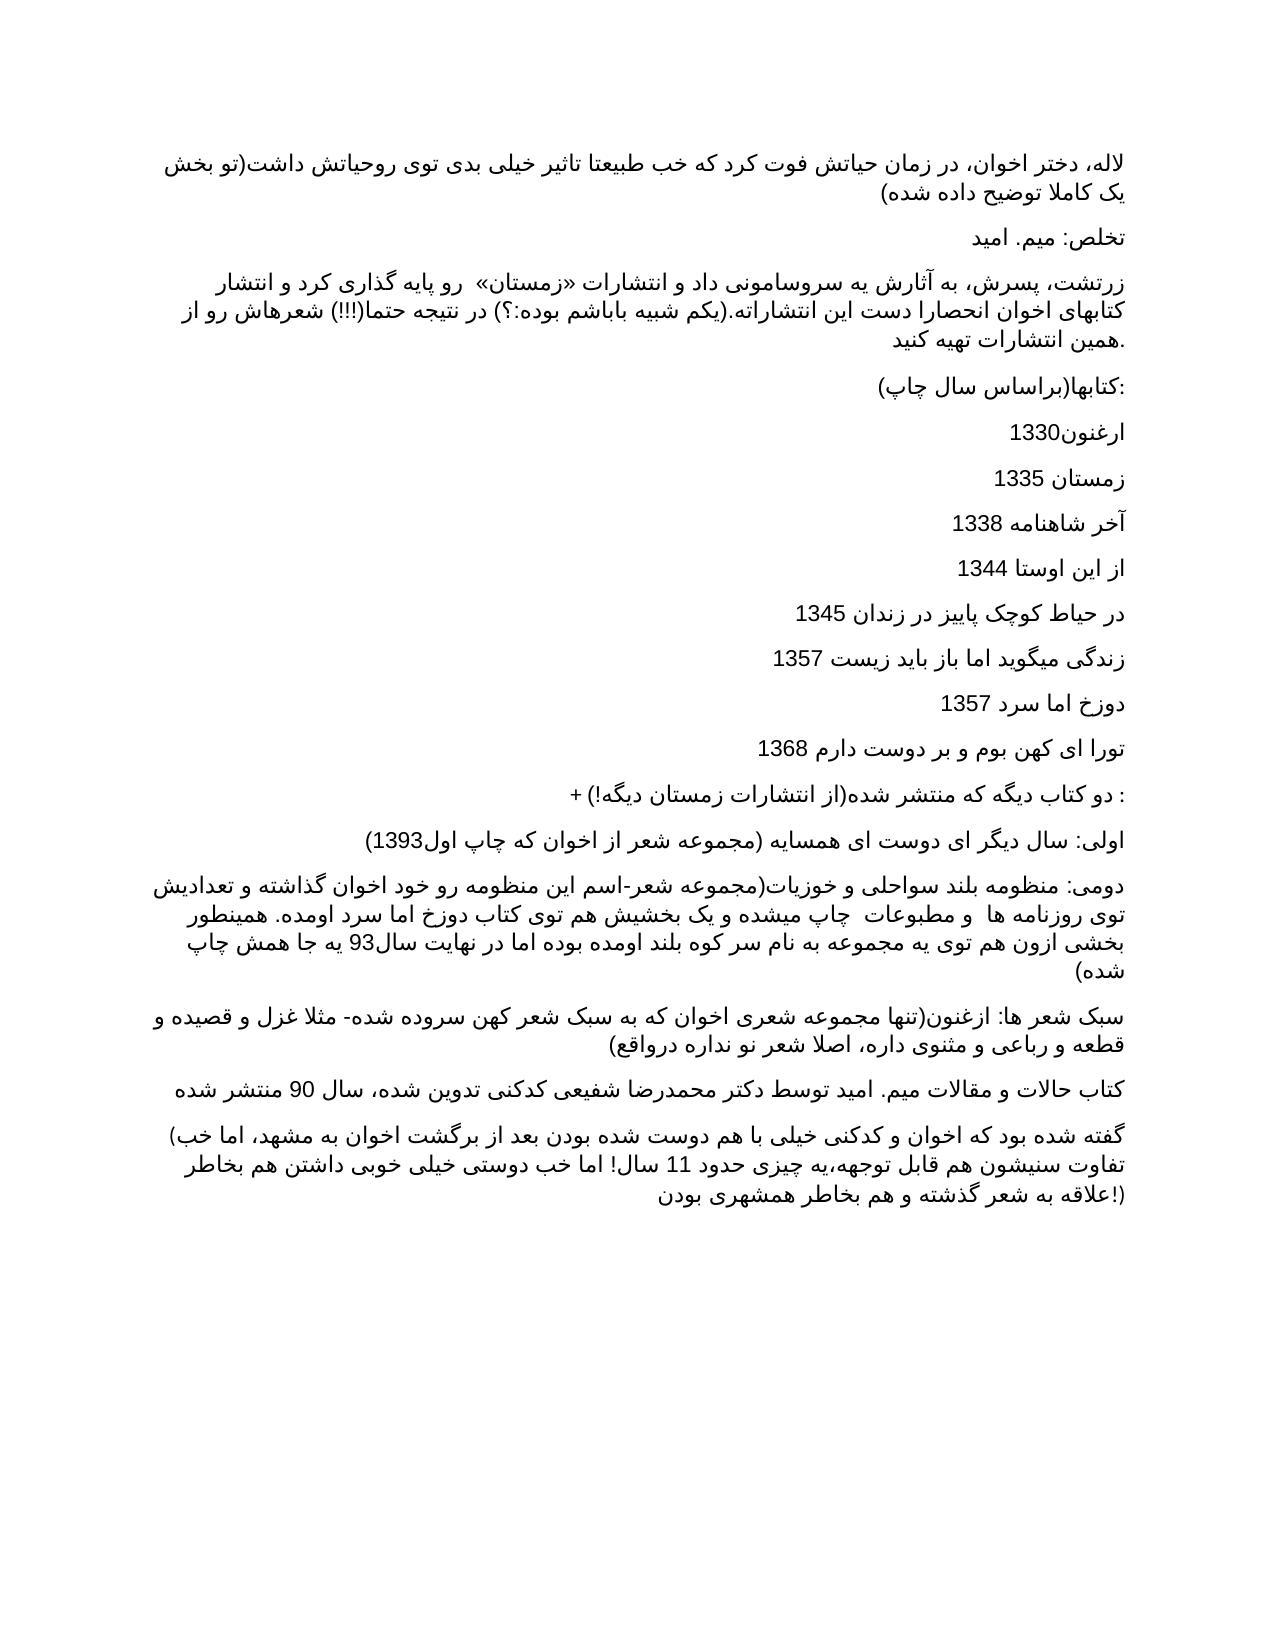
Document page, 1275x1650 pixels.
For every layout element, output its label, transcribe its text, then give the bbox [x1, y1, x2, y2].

text از این اوستا 1344 [150, 555, 1125, 581]
text زرتشت، پسرش، به آثارش یه سروسامونی داد و انتشارات «زمستان» رو پایه گذاری کرد و انتشار کتابهای اخوان انحصارا دست این انتشاراته.(یکم شبیه باباشم بوده:؟) در نتیجه حتما(!!!) شعرهاش رو از همین انتشارات تهیه کنید. [150, 269, 1125, 354]
text کتاب حالات و مقالات میم. امید توسط دکتر محمدرضا شفیعی کدکنی تدوین شده، سال 90 منتشر شده [150, 1076, 1125, 1102]
text اولی: سال دیگر ای دوست ای همسایه (مجموعه شعر از اخوان که چاپ اول1393) [150, 827, 1125, 853]
text آخر شاهنامه 1338 [150, 509, 1125, 536]
text تورا ای کهن بوم و بر دوست دارم 1368 [150, 735, 1125, 761]
text تخلص: میم. امید [150, 223, 1125, 250]
text (گفته شده بود که اخوان و کدکنی خیلی با هم دوست شده بودن بعد از برگشت اخوان به مشهد، اما خب تفاوت سنیشون هم قابل توجهه،یه چیزی حدود 11 سال! اما خب دوستی خیلی خوبی داشتن هم بخاطر علاقه به شعر گذشته و هم بخاطر همشهری بودن!) [150, 1121, 1125, 1208]
text دومی: منظومه بلند سواحلی و خوزیات(مجموعه شعر-اسم این منظومه رو خود اخوان گذاشته و تعدادیش توی روزنامه ها و مطبوعات چاپ میشده و یک بخشیش هم توی کتاب دوزخ اما سرد اومده. همینطور بخشی ازون هم توی یه مجموعه به نام سر کوه بلند اومده بوده اما در نهایت سال93 یه جا همش چاپ شده) [150, 872, 1125, 984]
text زمستان 1335 [150, 464, 1125, 491]
text سبک شعر ها: ازغنون(تنها مجموعه شعری اخوان که به سبک شعر کهن سروده شده- مثلا غزل و قصیده و قطعه و رباعی و مثنوی داره، اصلا شعر نو نداره درواقع) [150, 1003, 1125, 1057]
text در حیاط کوچک پاییز در زندان 1345 [150, 600, 1125, 626]
text لاله، دختر اخوان، در زمان حیاتش فوت کرد که خب طبیعتا تاثیر خیلی بدی توی روحیاتش داشت(تو بخش یک کاملا توضیح داده شده) [150, 150, 1125, 205]
text کتابها(براساس سال چاپ): [150, 372, 1125, 401]
text + دو کتاب دیگه که منتشر شده(از انتشارات زمستان دیگه!) : [150, 780, 1125, 808]
text زندگی میگوید اما باز باید زیست 1357 [150, 645, 1125, 671]
text ارغنون1330 [150, 419, 1125, 446]
text دوزخ اما سرد 1357 [150, 690, 1125, 716]
